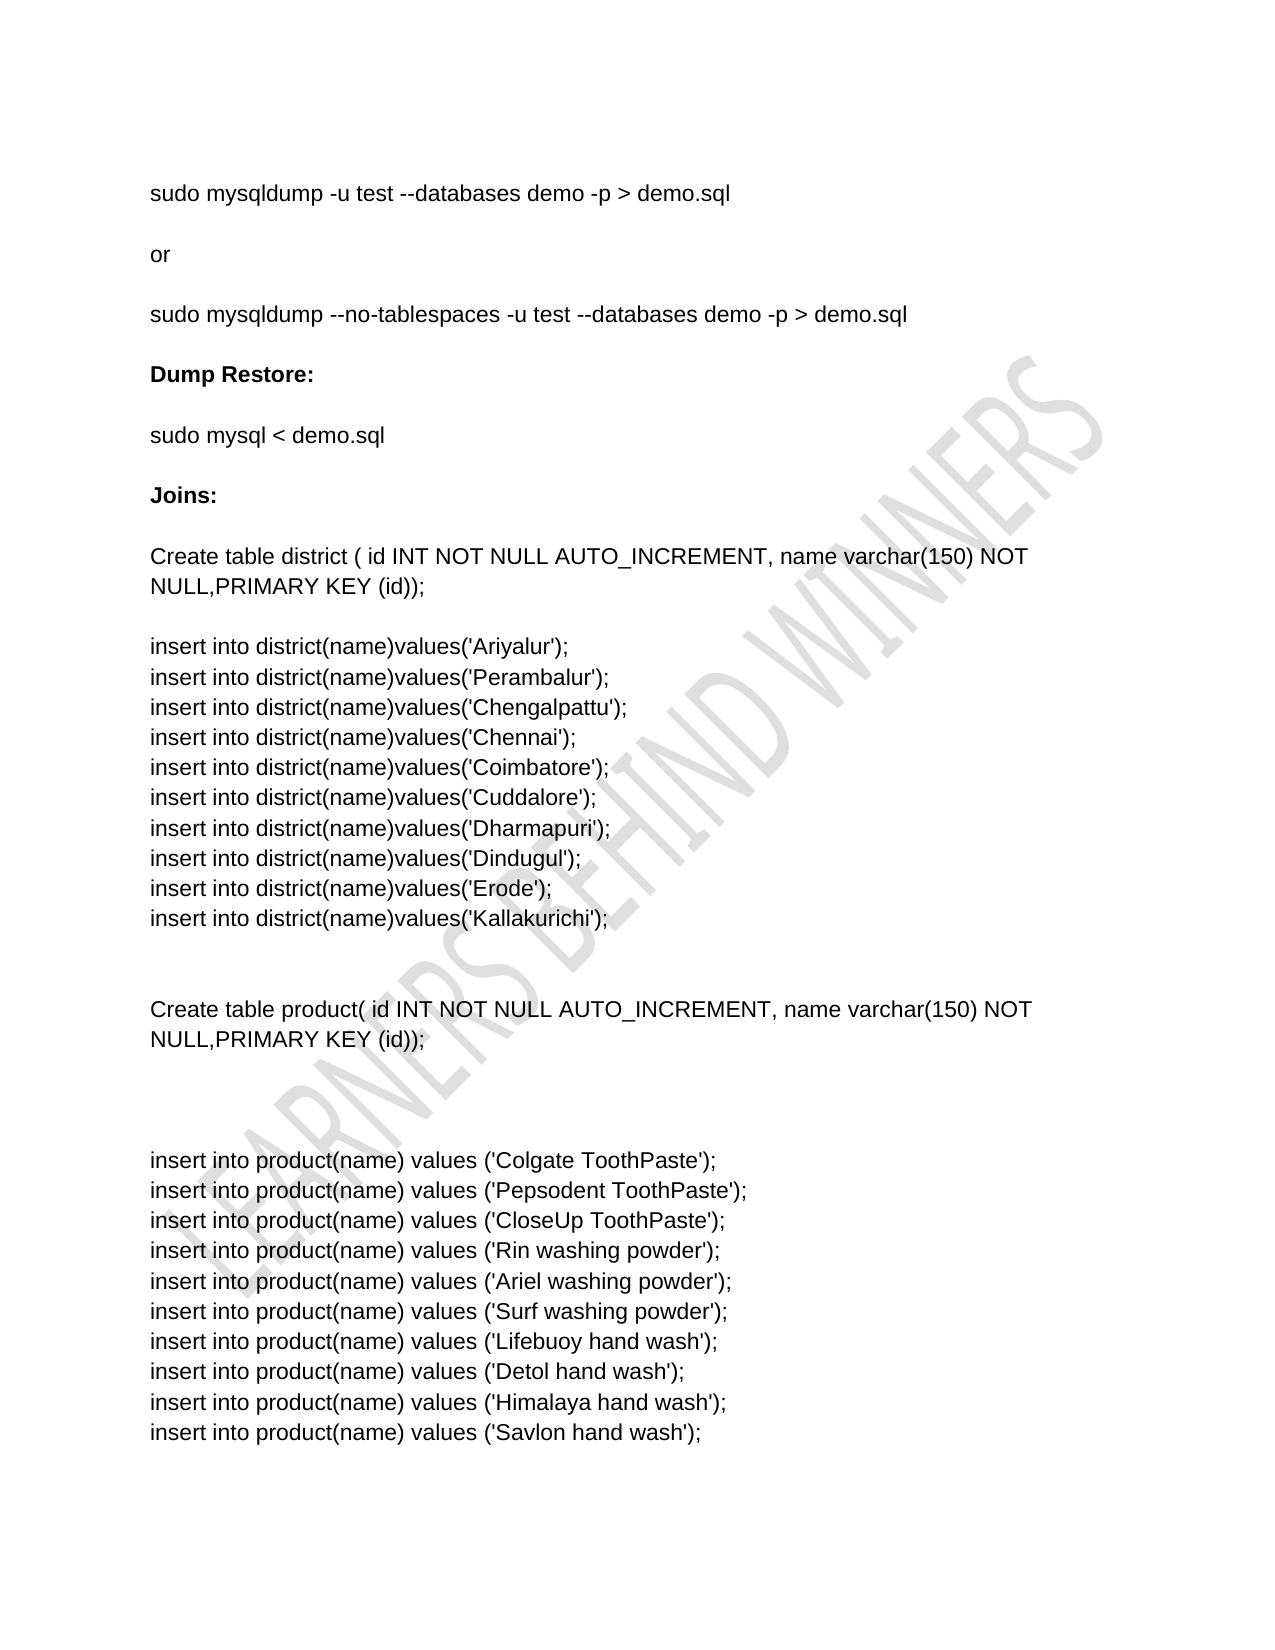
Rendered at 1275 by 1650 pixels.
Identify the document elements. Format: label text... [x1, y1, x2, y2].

text insert into district(name)values('Dharmapuri'); [150, 814, 1125, 841]
text insert into district(name)values('Cuddalore'); [150, 784, 1125, 811]
text insert into district(name)values('Erode'); [150, 875, 1125, 901]
text insert into product(name) values ('Ariel washing powder'); [150, 1268, 1125, 1294]
text Create table district ( id INT NOT NULL AUTO_INCREMENT, name varchar(150) NOT NULL,PRIMARY KEY (id)); [150, 543, 1125, 599]
text insert into product(name) values ('Savlon hand wash'); [150, 1419, 1125, 1445]
text sudo mysql < demo.sql [150, 422, 1125, 448]
text Joins: [150, 482, 1125, 509]
text insert into product(name) values ('Colgate ToothPaste'); [150, 1147, 1125, 1173]
text insert into district(name)values('Ariyalur'); [150, 633, 1125, 660]
text Dump Restore: [150, 361, 1125, 388]
text insert into product(name) values ('Surf washing powder'); [150, 1298, 1125, 1324]
text insert into product(name) values ('Himalaya hand wash'); [150, 1388, 1125, 1415]
text insert into product(name) values ('Rin washing powder'); [150, 1237, 1125, 1264]
text insert into product(name) values ('Detol hand wash'); [150, 1358, 1125, 1385]
text insert into district(name)values('Coimbatore'); [150, 754, 1125, 781]
text insert into district(name)values('Chengalpattu'); [150, 694, 1125, 720]
text sudo mysqldump --no-tablespaces -u test --databases demo -p > demo.sql [150, 301, 1125, 327]
text Create table product( id INT NOT NULL AUTO_INCREMENT, name varchar(150) NOT NULL,PRIMARY KEY (id)); [150, 996, 1125, 1052]
text insert into district(name)values('Perambalur'); [150, 663, 1125, 690]
text insert into district(name)values('Kallakurichi'); [150, 905, 1125, 932]
text insert into product(name) values ('Lifebuoy hand wash'); [150, 1328, 1125, 1354]
text insert into district(name)values('Chennai'); [150, 724, 1125, 750]
text sudo mysqldump -u test --databases demo -p > demo.sql [150, 180, 1125, 207]
text insert into district(name)values('Dindugul'); [150, 845, 1125, 871]
text insert into product(name) values ('Pepsodent ToothPaste'); [150, 1177, 1125, 1203]
text or [150, 241, 1125, 267]
text insert into product(name) values ('CloseUp ToothPaste'); [150, 1207, 1125, 1234]
